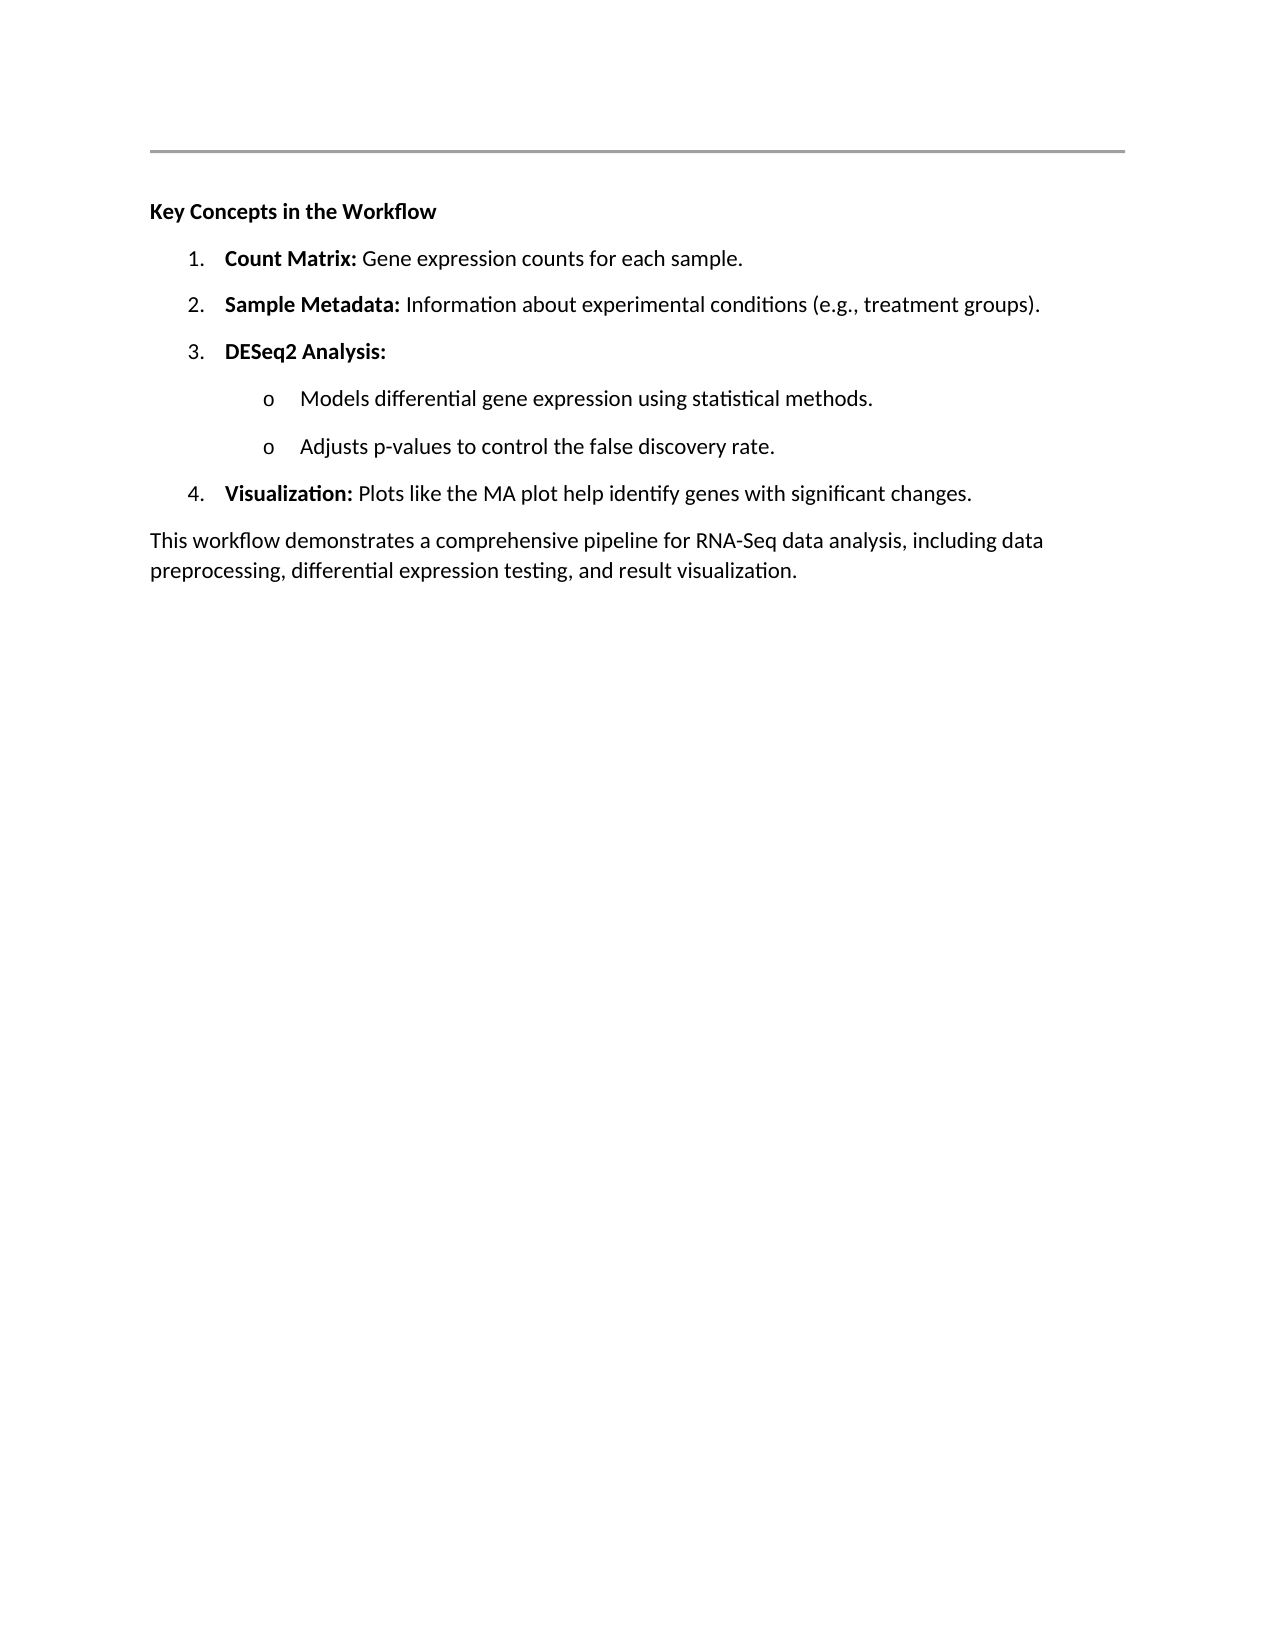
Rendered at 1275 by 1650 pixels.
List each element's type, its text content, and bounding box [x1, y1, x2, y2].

text This workflow demonstrates a comprehensive pipeline for RNA-Seq data analysis, including data preprocessing, differential expression testing, and result visualization. [150, 526, 1125, 584]
list Adjusts p-values to control the false discovery rate. [262, 432, 1125, 460]
text Key Concepts in the Workflow [150, 197, 1125, 225]
list DESeq2 Analysis: [187, 337, 1125, 366]
list Count Matrix: Gene expression counts for each sample. [187, 244, 1125, 272]
list Sample Metadata: Information about experimental conditions (e.g., treatment groups). [187, 291, 1125, 319]
list Models differential gene expression using statistical methods. [262, 384, 1125, 413]
list Visualization: Plots like the MA plot help identify genes with significant changes. [187, 479, 1125, 507]
